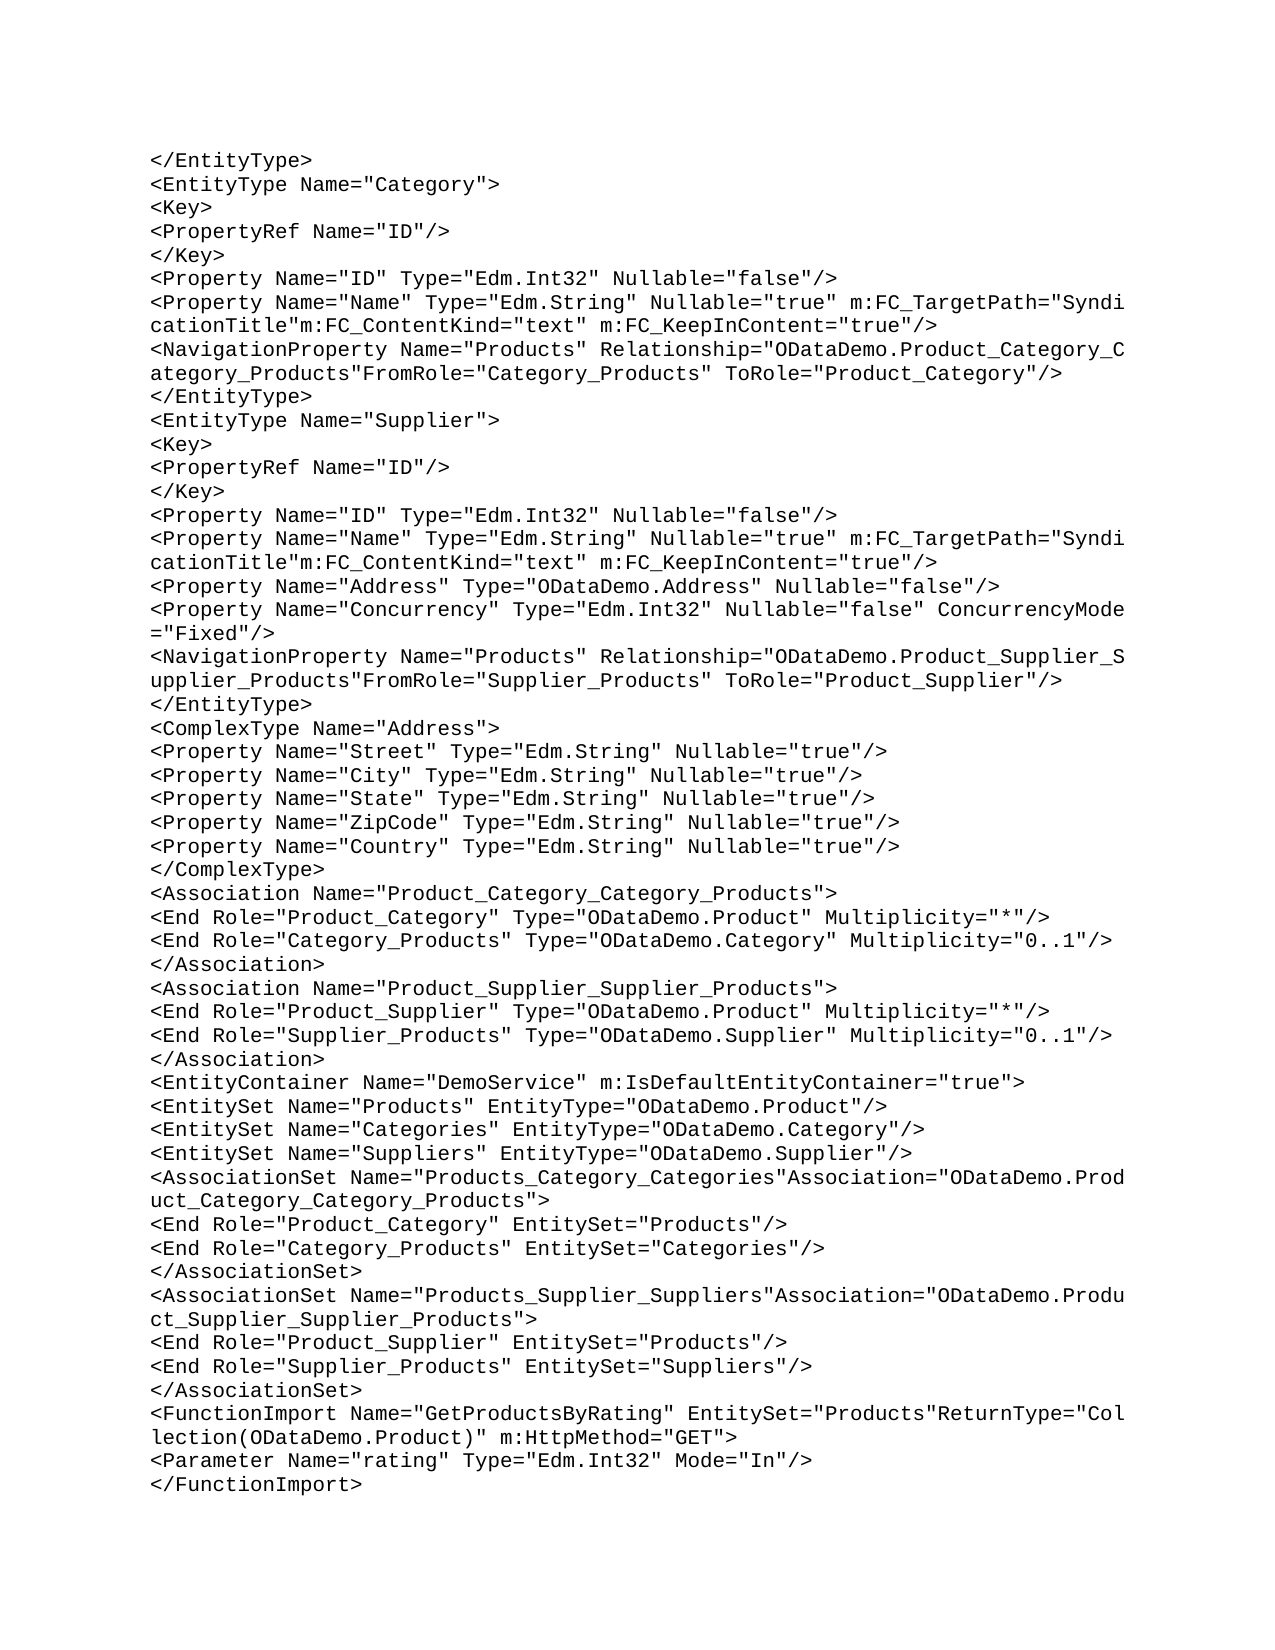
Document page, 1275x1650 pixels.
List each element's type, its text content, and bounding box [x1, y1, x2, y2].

text </Association> [150, 954, 1125, 978]
text <Property Name="ZipCode" Type="Edm.String" Nullable="true"/> [150, 812, 1125, 836]
text <FunctionImport Name="GetProductsByRating" EntitySet="Products"ReturnType="Collection(ODataDemo.Product)" m:HttpMethod="GET"> [150, 1403, 1125, 1451]
text </Key> [150, 481, 1125, 505]
text <Property Name="Address" Type="ODataDemo.Address" Nullable="false"/> [150, 576, 1125, 599]
text <Property Name="Street" Type="Edm.String" Nullable="true"/> [150, 741, 1125, 765]
text </FunctionImport> [150, 1474, 1125, 1498]
text <Property Name="Concurrency" Type="Edm.Int32" Nullable="false" ConcurrencyMode="Fixed"/> [150, 599, 1125, 647]
text <EntityContainer Name="DemoService" m:IsDefaultEntityContainer="true"> [150, 1072, 1125, 1096]
text </EntityType> [150, 694, 1125, 717]
text <End Role="Product_Category" Type="ODataDemo.Product" Multiplicity="*"/> [150, 907, 1125, 930]
text <End Role="Supplier_Products" EntitySet="Suppliers"/> [150, 1356, 1125, 1379]
text <End Role="Product_Supplier" Type="ODataDemo.Product" Multiplicity="*"/> [150, 1001, 1125, 1025]
text <Association Name="Product_Supplier_Supplier_Products"> [150, 978, 1125, 1001]
text <Property Name="Name" Type="Edm.String" Nullable="true" m:FC_TargetPath="SyndicationTitle"m:FC_ContentKind="text" m:FC_KeepInContent="true"/> [150, 292, 1125, 339]
text </ComplexType> [150, 859, 1125, 883]
text <Parameter Name="rating" Type="Edm.Int32" Mode="In"/> [150, 1451, 1125, 1474]
text <NavigationProperty Name="Products" Relationship="ODataDemo.Product_Supplier_Supplier_Products"FromRole="Supplier_Products" ToRole="Product_Supplier"/> [150, 647, 1125, 694]
text <PropertyRef Name="ID"/> [150, 457, 1125, 481]
text <Property Name="ID" Type="Edm.Int32" Nullable="false"/> [150, 268, 1125, 292]
text <Property Name="ID" Type="Edm.Int32" Nullable="false"/> [150, 505, 1125, 528]
text <Association Name="Product_Category_Category_Products"> [150, 883, 1125, 907]
text <PropertyRef Name="ID"/> [150, 221, 1125, 244]
text <NavigationProperty Name="Products" Relationship="ODataDemo.Product_Category_Category_Products"FromRole="Category_Products" ToRole="Product_Category"/> [150, 339, 1125, 386]
text </AssociationSet> [150, 1261, 1125, 1285]
text </AssociationSet> [150, 1379, 1125, 1403]
text </Key> [150, 244, 1125, 268]
text <Property Name="State" Type="Edm.String" Nullable="true"/> [150, 788, 1125, 812]
text <EntitySet Name="Suppliers" EntityType="ODataDemo.Supplier"/> [150, 1143, 1125, 1167]
text </EntityType> [150, 150, 1125, 174]
text <ComplexType Name="Address"> [150, 717, 1125, 741]
text <EntitySet Name="Products" EntityType="ODataDemo.Product"/> [150, 1096, 1125, 1119]
text <EntityType Name="Category"> [150, 174, 1125, 197]
text <AssociationSet Name="Products_Category_Categories"Association="ODataDemo.Product_Category_Category_Products"> [150, 1167, 1125, 1214]
text <End Role="Supplier_Products" Type="ODataDemo.Supplier" Multiplicity="0..1"/> [150, 1025, 1125, 1048]
text <Key> [150, 434, 1125, 457]
text <End Role="Product_Category" EntitySet="Products"/> [150, 1214, 1125, 1238]
text <AssociationSet Name="Products_Supplier_Suppliers"Association="ODataDemo.Product_Supplier_Supplier_Products"> [150, 1285, 1125, 1332]
text <End Role="Category_Products" EntitySet="Categories"/> [150, 1238, 1125, 1261]
text <EntitySet Name="Categories" EntityType="ODataDemo.Category"/> [150, 1119, 1125, 1143]
text <End Role="Category_Products" Type="ODataDemo.Category" Multiplicity="0..1"/> [150, 930, 1125, 954]
text </Association> [150, 1048, 1125, 1072]
text <Property Name="City" Type="Edm.String" Nullable="true"/> [150, 765, 1125, 788]
text </EntityType> [150, 386, 1125, 410]
text <Property Name="Name" Type="Edm.String" Nullable="true" m:FC_TargetPath="SyndicationTitle"m:FC_ContentKind="text" m:FC_KeepInContent="true"/> [150, 528, 1125, 576]
text <Key> [150, 197, 1125, 221]
text <End Role="Product_Supplier" EntitySet="Products"/> [150, 1332, 1125, 1356]
text <EntityType Name="Supplier"> [150, 410, 1125, 434]
text <Property Name="Country" Type="Edm.String" Nullable="true"/> [150, 836, 1125, 859]
